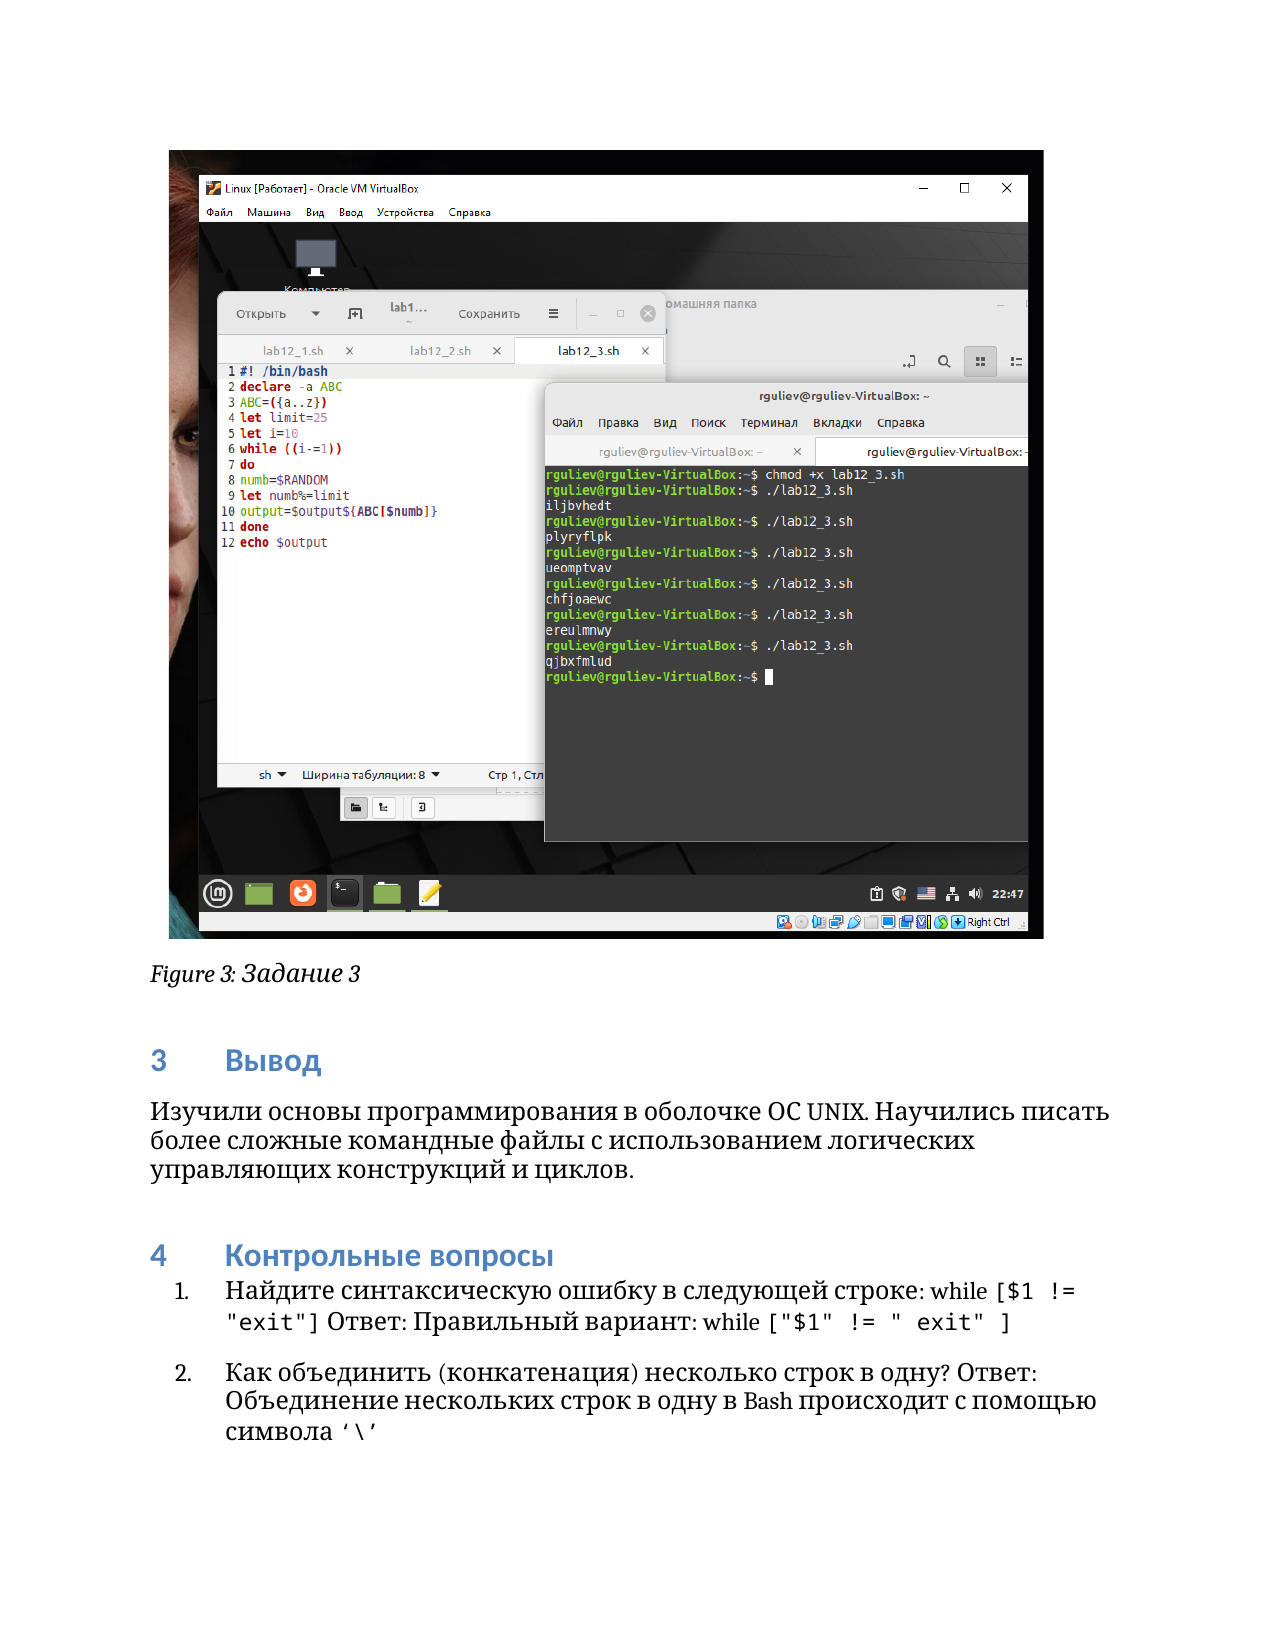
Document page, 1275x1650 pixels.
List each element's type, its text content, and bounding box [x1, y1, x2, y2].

text Figure 3: Задание 3 [150, 960, 1125, 989]
subtitle 4 Контрольные вопросы [150, 1234, 1125, 1275]
list Найдите синтаксическую ошибку в следующей строке: while [$1 != "exit"] Ответ: Правильный вариант: while ["$1" != " exit" ] [175, 1275, 1125, 1338]
picture [168, 150, 1044, 939]
text Изучили основы программирования в оболочке ОС UNIX. Научились писать более сложные командные файлы с использованием логических управляющих конструкций и циклов. [150, 1098, 1125, 1184]
list Как объединить (конкатенация) несколько строк в одну? Ответ: Объединение нескольких строк в одну в Bash происходит с помощью символа ‘\’ [175, 1358, 1125, 1447]
subtitle 3 Вывод [150, 1039, 1125, 1079]
